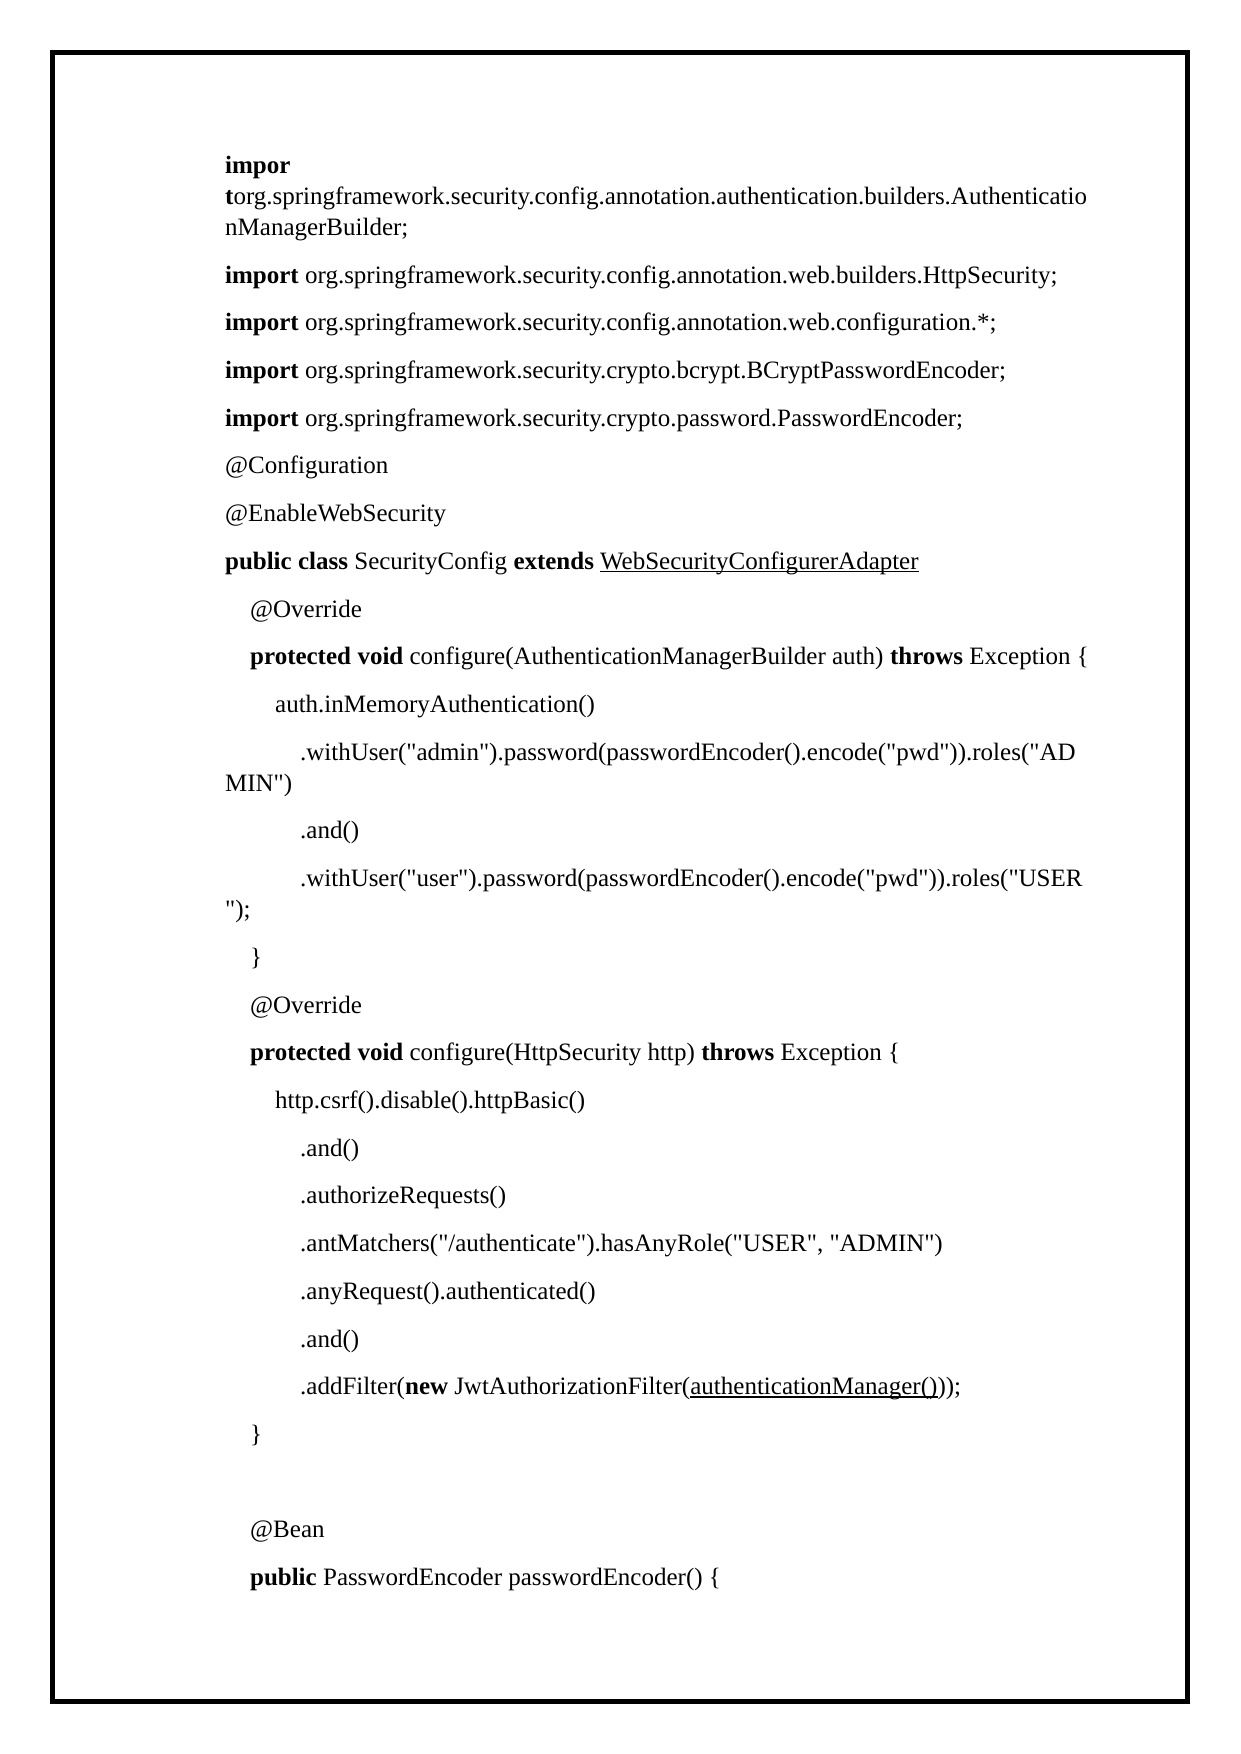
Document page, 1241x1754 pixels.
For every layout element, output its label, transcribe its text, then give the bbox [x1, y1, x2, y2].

text .and() [225, 1133, 1090, 1162]
text @Override [225, 990, 1090, 1018]
text @Bean [225, 1514, 1090, 1543]
text protected void configure(AuthenticationManagerBuilder auth) throws Exception { [225, 641, 1090, 670]
text .antMatchers("/authenticate").hasAnyRole("USER", "ADMIN") [225, 1228, 1090, 1257]
text .withUser("user").password(passwordEncoder().encode("pwd")).roles("USER"); [225, 863, 1090, 923]
text import org.springframework.security.config.annotation.web.builders.HttpSecurity; [225, 260, 1090, 288]
text public class SecurityConfig extends WebSecurityConfigurerAdapter [225, 546, 1090, 575]
text public PasswordEncoder passwordEncoder() { [225, 1562, 1090, 1591]
text http.csrf().disable().httpBasic() [225, 1085, 1090, 1114]
text protected void configure(HttpSecurity http) throws Exception { [225, 1037, 1090, 1066]
text .and() [225, 816, 1090, 844]
text importorg.springframework.security.config.annotation.authentication.builders.AuthenticationManagerBuilder; [225, 150, 1090, 241]
text @EnableWebSecurity [225, 498, 1090, 527]
text import org.springframework.security.crypto.password.PasswordEncoder; [225, 403, 1090, 432]
text .addFilter(new JwtAuthorizationFilter(authenticationManager())); [225, 1371, 1090, 1400]
text } [225, 1419, 1090, 1448]
text .and() [225, 1324, 1090, 1352]
text @Configuration [225, 451, 1090, 479]
text import org.springframework.security.config.annotation.web.configuration.*; [225, 307, 1090, 336]
text .withUser("admin").password(passwordEncoder().encode("pwd")).roles("ADMIN") [225, 737, 1090, 797]
text .anyRequest().authenticated() [225, 1276, 1090, 1305]
text .authorizeRequests() [225, 1181, 1090, 1209]
text } [225, 942, 1090, 971]
text import org.springframework.security.crypto.bcrypt.BCryptPasswordEncoder; [225, 355, 1090, 384]
text auth.inMemoryAuthentication() [225, 689, 1090, 718]
text @Override [225, 594, 1090, 622]
